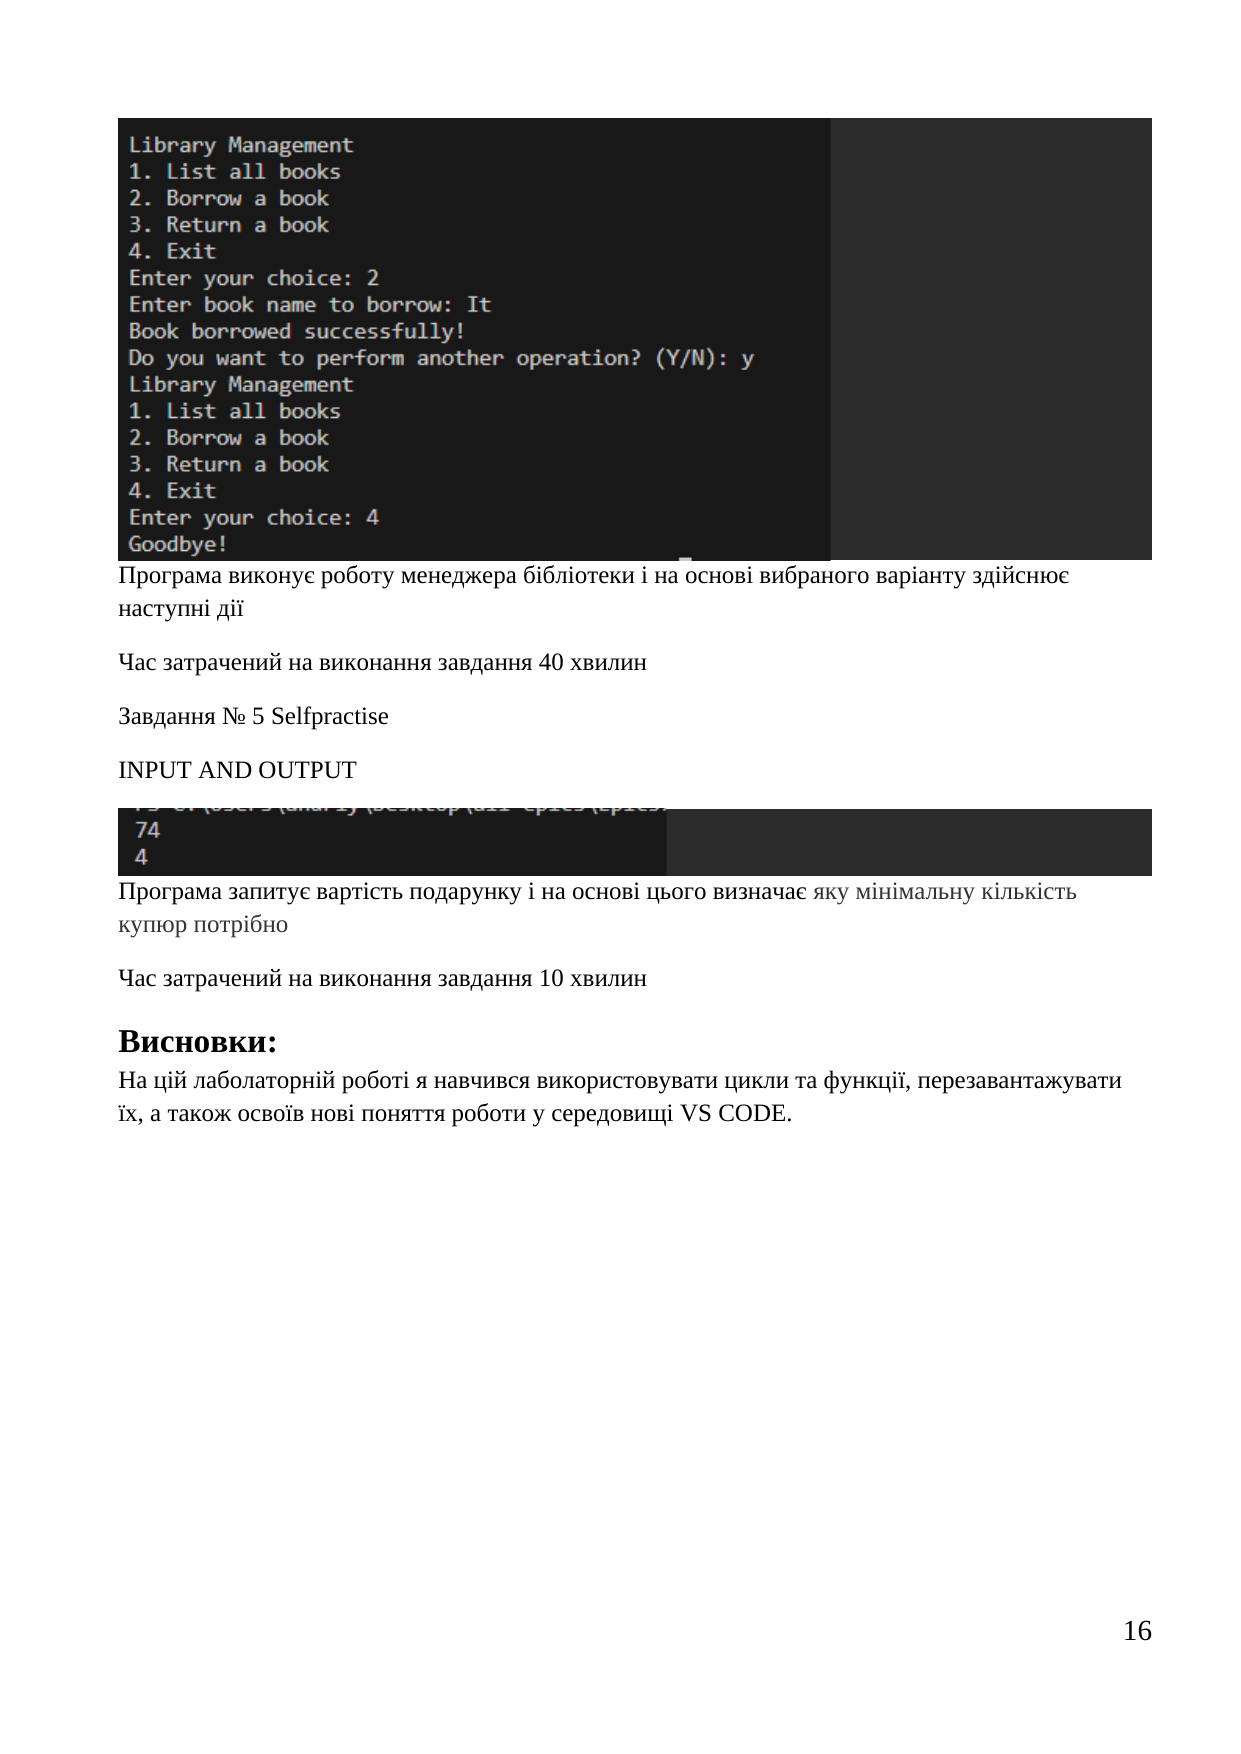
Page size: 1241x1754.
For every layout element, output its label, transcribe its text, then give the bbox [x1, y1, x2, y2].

text На цій лаболаторній роботі я навчився використовувати цикли та функції, перезавантажувати їх, а також освоїв нові поняття роботи у середовищі VS CODE. [118, 1065, 1152, 1127]
text Завдання № 5 Selfpractise [118, 701, 1152, 730]
text INPUT AND OUTPUT [118, 755, 1152, 784]
subtitle Висновки: [118, 1021, 1152, 1059]
text Програма виконує роботу менеджера бібліотеки і на основі вибраного варіанту здійснює наступні дії [118, 560, 1152, 622]
picture [118, 808, 667, 876]
text Програма запитує вартість подарунку і на основі цього визначає яку мінімальну кількість купюр потрібно [118, 876, 1152, 938]
text Час затрачений на виконання завдання 40 хвилин [118, 647, 1152, 676]
picture [118, 118, 831, 561]
text Час затрачений на виконання завдання 10 хвилин [118, 963, 1152, 992]
